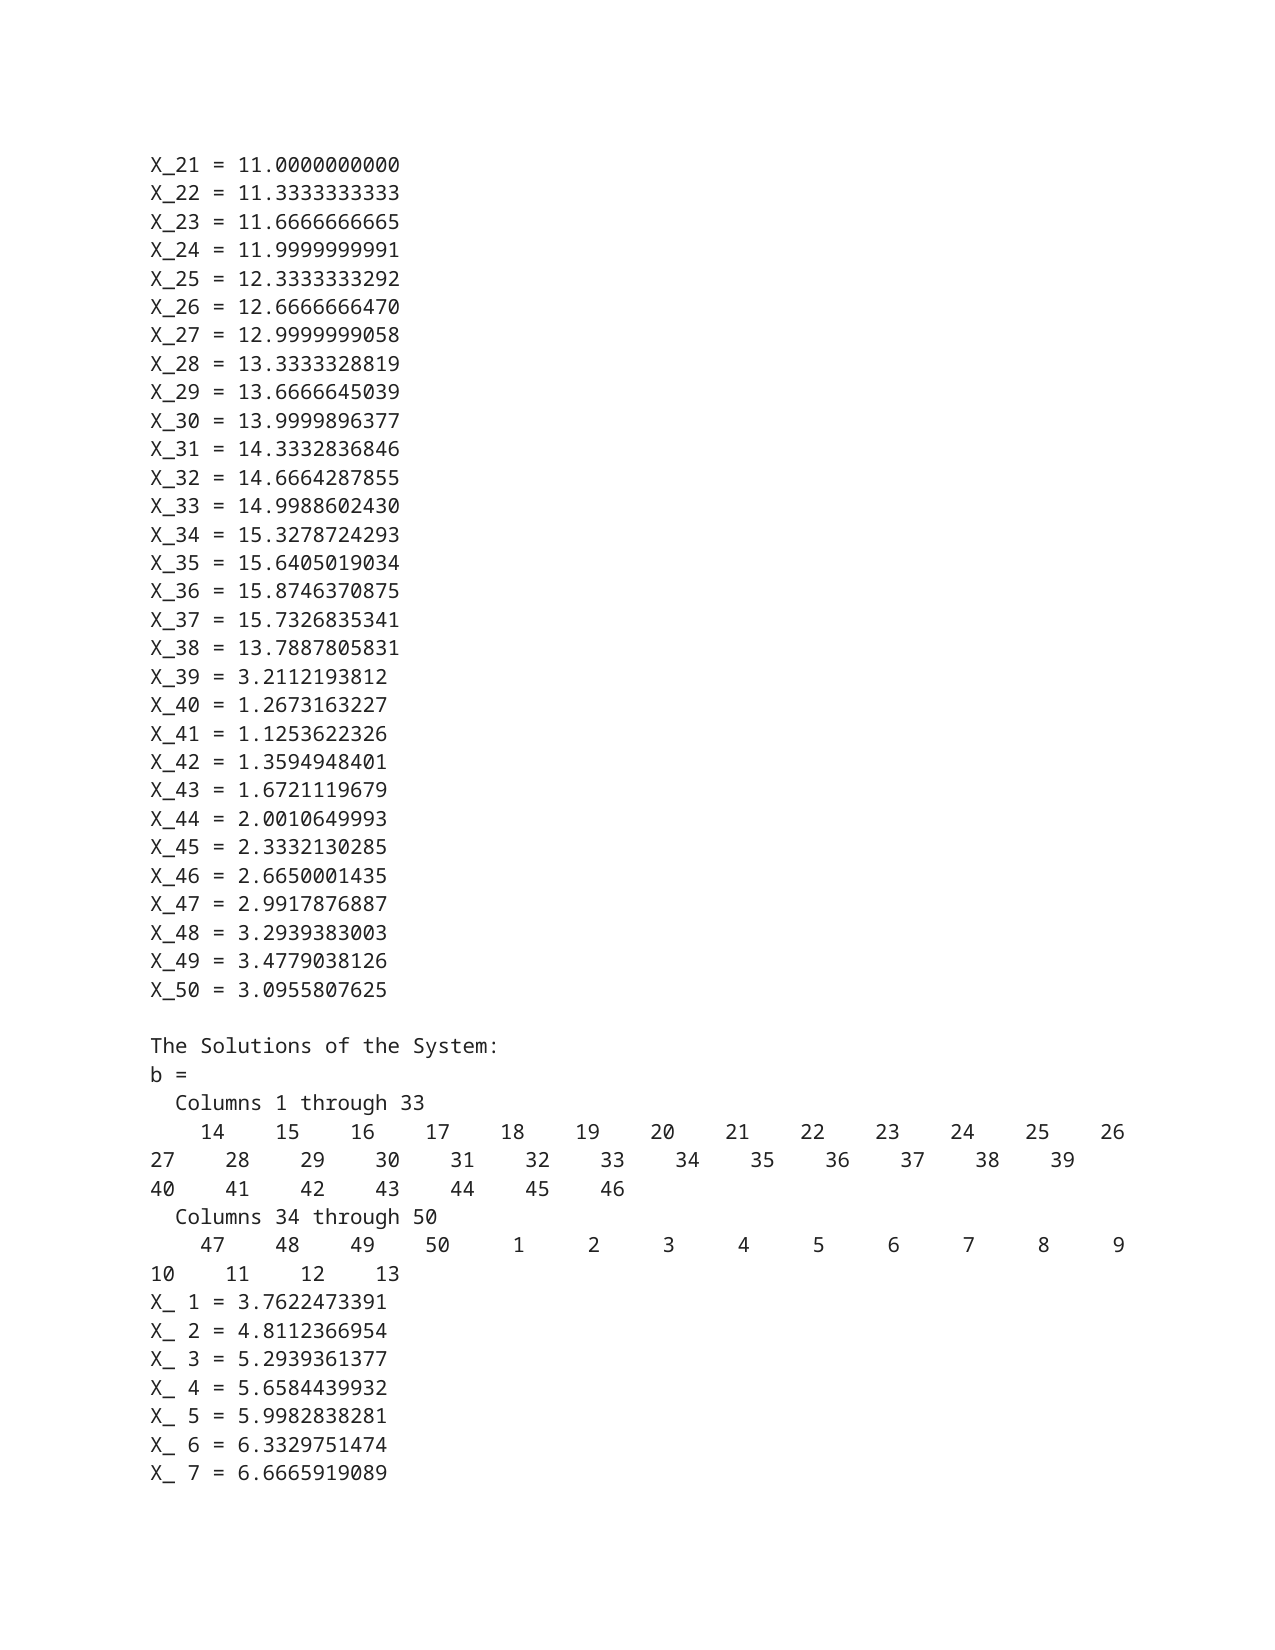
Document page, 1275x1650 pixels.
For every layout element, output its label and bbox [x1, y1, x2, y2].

text [150, 150, 1125, 1487]
